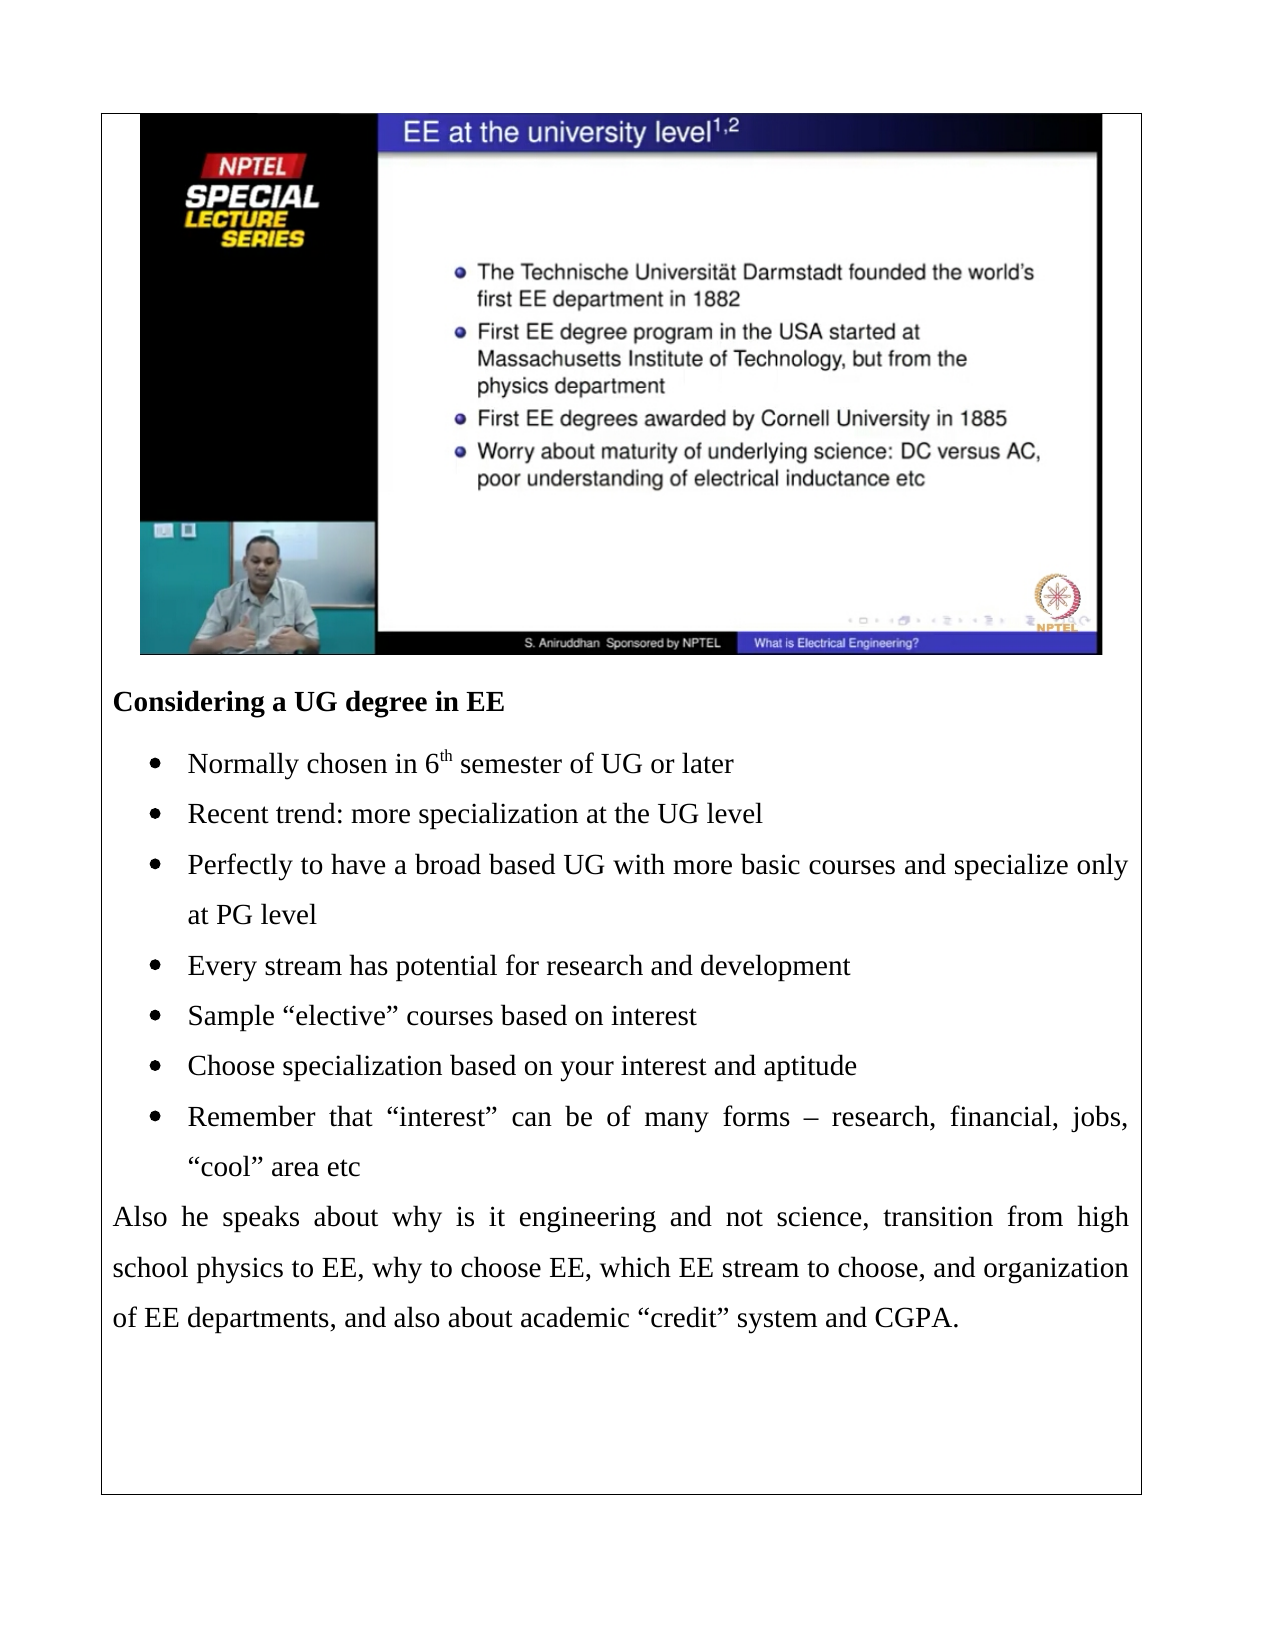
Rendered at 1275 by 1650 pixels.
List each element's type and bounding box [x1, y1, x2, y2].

picture [140, 113, 1103, 655]
table_header [102, 114, 1141, 1494]
